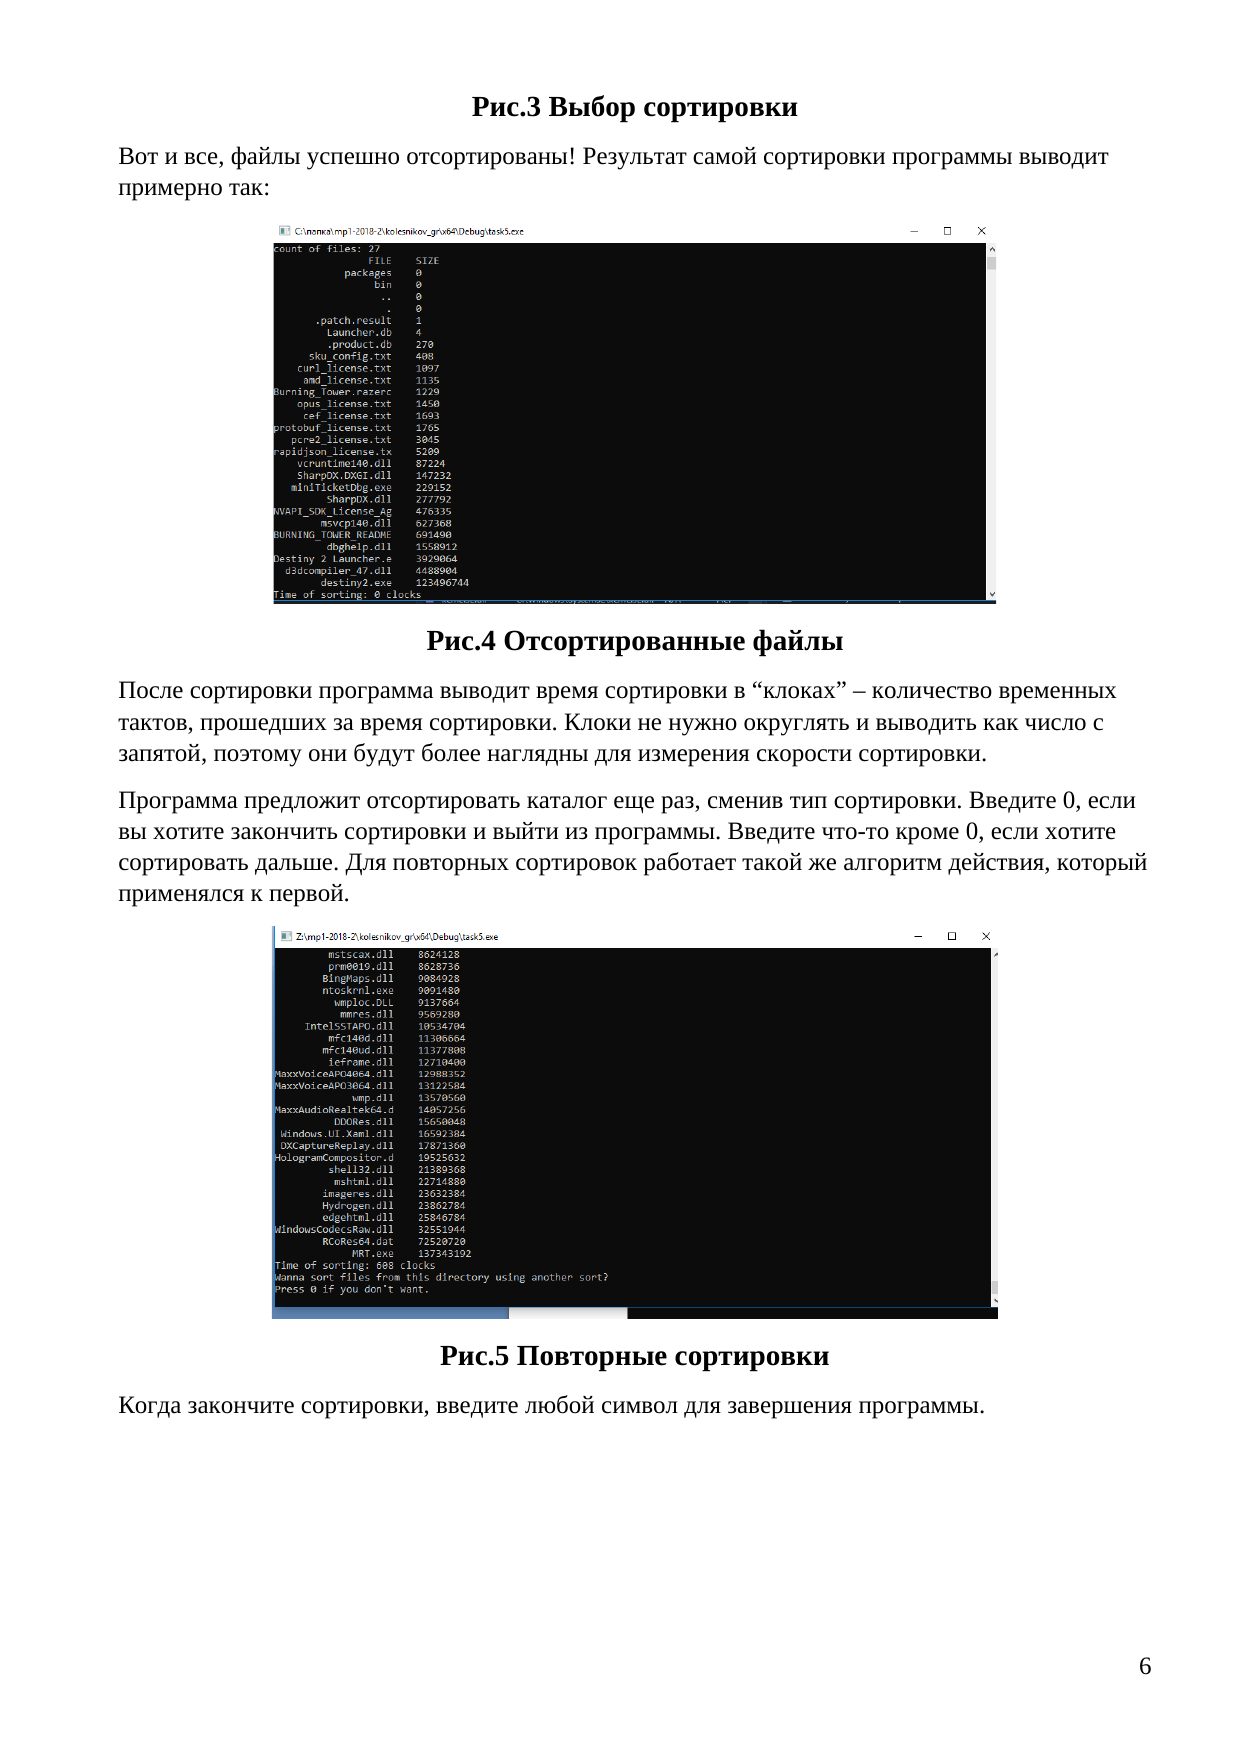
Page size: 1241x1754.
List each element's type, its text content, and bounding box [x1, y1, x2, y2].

text Рис.5 Повторные сортировки [118, 1338, 1152, 1371]
text Программа предложит отсортировать каталог еще раз, сменив тип сортировки. Введите 0, если вы хотите закончить сортировки и выйти из программы. Введите что-то кроме 0, если хотите сортировать дальше. Для повторных сортировок работает такой же алгоритм действия, который применялся к первой. [118, 785, 1152, 907]
text Вот и все, файлы успешно отсортированы! Результат самой сортировки программы выводит примерно так: [118, 141, 1152, 201]
picture [271, 926, 998, 1319]
text Рис.4 Отсортированные файлы [118, 623, 1152, 656]
text Рис.3 Выбор сортировки [118, 89, 1152, 122]
text Когда закончите сортировки, введите любой символ для завершения программы. [118, 1391, 1152, 1419]
picture [273, 220, 997, 604]
text После сортировки программа выводит время сортировки в “клоках” – количество временных тактов, прошедших за время сортировки. Клоки не нужно округлять и выводить как число с запятой, поэтому они будут более наглядны для измерения скорости сортировки. [118, 676, 1152, 766]
